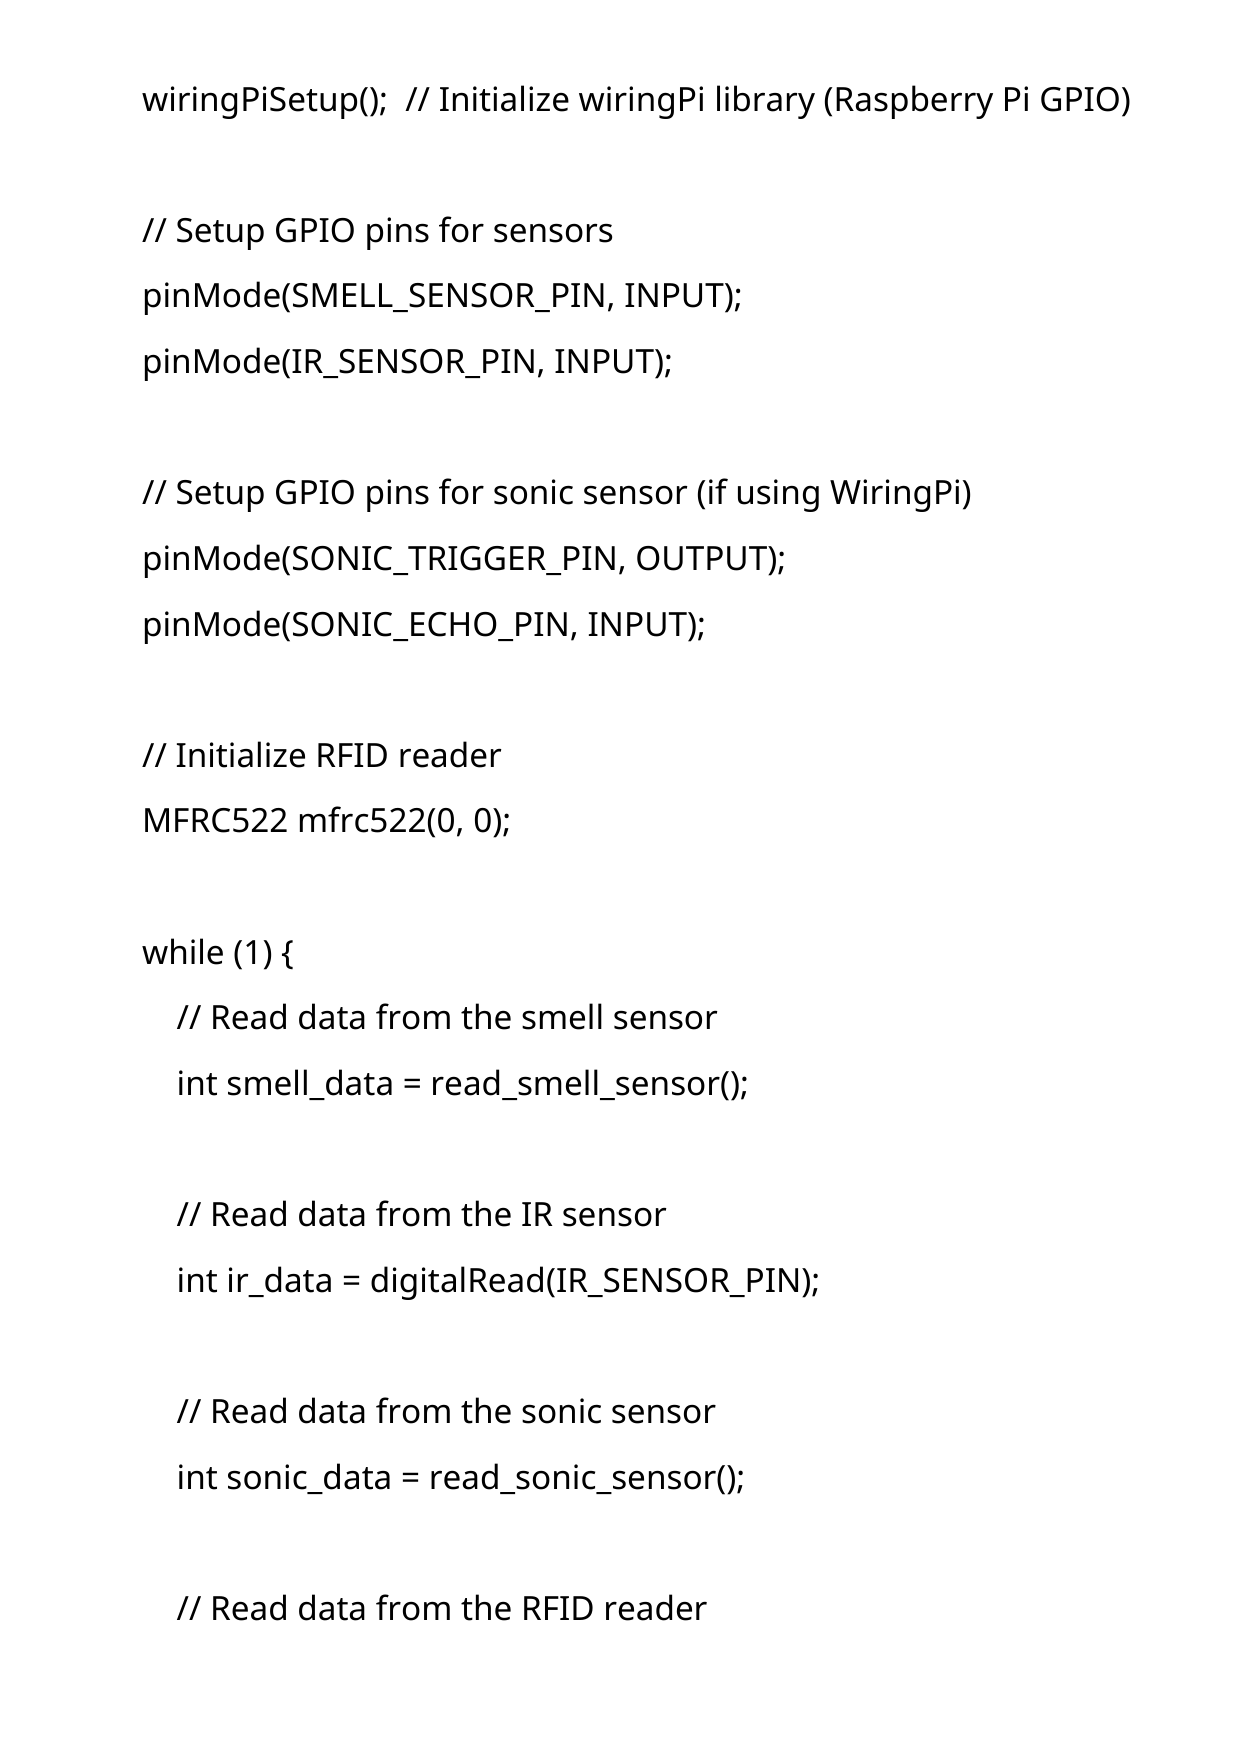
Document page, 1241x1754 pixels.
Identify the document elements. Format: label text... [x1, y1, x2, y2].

text // Setup GPIO pins for sonic sensor (if using WiringPi) [107, 469, 1133, 514]
text // Initialize RFID reader [107, 732, 1133, 777]
text // Read data from the IR sensor [107, 1191, 1133, 1236]
text int ir_data = digitalRead(IR_SENSOR_PIN); [107, 1257, 1133, 1302]
text // Read data from the sonic sensor [107, 1388, 1133, 1433]
text while (1) { [107, 928, 1133, 974]
text // Read data from the smell sensor [107, 994, 1133, 1039]
text wiringPiSetup(); // Initialize wiringPi library (Raspberry Pi GPIO) [107, 75, 1133, 121]
text int sonic_data = read_sonic_sensor(); [107, 1453, 1133, 1499]
text pinMode(SMELL_SENSOR_PIN, INPUT); [107, 272, 1133, 318]
text // Setup GPIO pins for sensors [107, 207, 1133, 252]
text pinMode(IR_SENSOR_PIN, INPUT); [107, 338, 1133, 383]
text pinMode(SONIC_TRIGGER_PIN, OUTPUT); [107, 535, 1133, 580]
text int smell_data = read_smell_sensor(); [107, 1060, 1133, 1105]
text pinMode(SONIC_ECHO_PIN, INPUT); [107, 600, 1133, 646]
text MFRC522 mfrc522(0, 0); [107, 797, 1133, 843]
text // Read data from the RFID reader [107, 1585, 1133, 1630]
